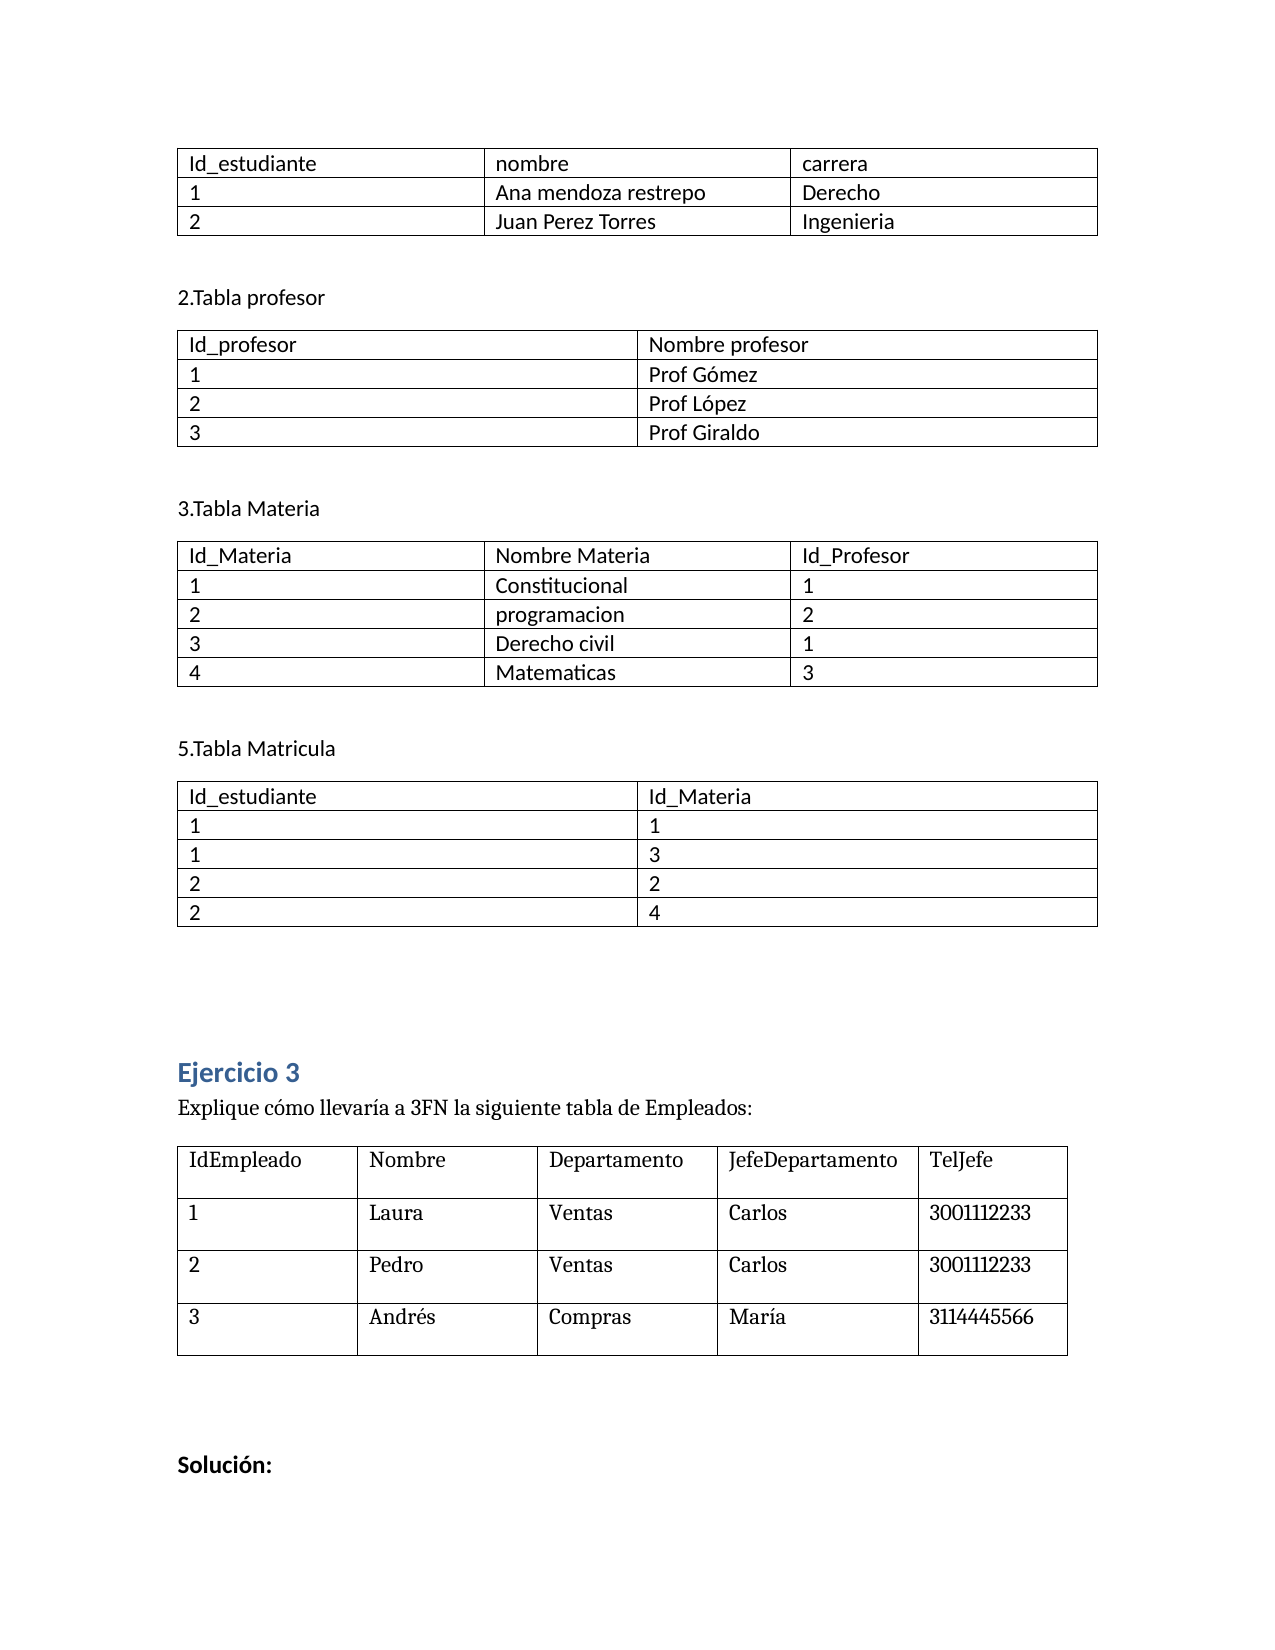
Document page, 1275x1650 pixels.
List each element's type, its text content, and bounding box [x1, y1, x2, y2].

table_cell 1 [178, 178, 484, 206]
table_header TelJefe [919, 1147, 1067, 1198]
table_header JefeDepartamento [718, 1147, 918, 1198]
table_cell María [718, 1304, 918, 1354]
text 2.Tabla profesor [177, 283, 1098, 311]
table_cell 1 [178, 1199, 357, 1250]
table_cell 1 [791, 629, 1097, 657]
table_cell 1 [178, 571, 484, 599]
table_cell Carlos [718, 1251, 918, 1302]
table_cell Prof Gómez [638, 360, 1097, 388]
table_cell Andrés [358, 1304, 537, 1354]
table_cell Juan Perez Torres [485, 207, 790, 235]
table_cell Ventas [538, 1199, 717, 1250]
table_cell 3 [638, 840, 1097, 868]
table_cell Ventas [538, 1251, 717, 1302]
table_header Id_Profesor [791, 542, 1097, 570]
table_cell 4 [638, 898, 1097, 926]
table_cell 1 [791, 571, 1097, 599]
table_cell 2 [178, 207, 484, 235]
text 3.Tabla Materia [177, 494, 1098, 522]
table_header Id_estudiante [178, 782, 637, 810]
table_cell 1 [638, 811, 1097, 839]
table_header Nombre Materia [485, 542, 790, 570]
table_cell 3 [178, 418, 637, 446]
table_cell Ana mendoza restrepo [485, 178, 790, 206]
table_header Nombre [358, 1147, 537, 1198]
table_cell 4 [178, 658, 484, 686]
table_cell Derecho [791, 178, 1097, 206]
table_cell 3114445566 [919, 1304, 1067, 1354]
table_cell Prof Giraldo [638, 418, 1097, 446]
table_cell 2 [638, 869, 1097, 897]
table_cell 3 [791, 658, 1097, 686]
table_cell 3001112233 [919, 1251, 1067, 1302]
table_header IdEmpleado [178, 1147, 357, 1198]
table_cell Laura [358, 1199, 537, 1250]
table_cell Constitucional [485, 571, 790, 599]
table_cell 3 [178, 629, 484, 657]
table_cell Pedro [358, 1251, 537, 1302]
table_cell Matematicas [485, 658, 790, 686]
text Explique cómo llevaría a 3FN la siguiente tabla de Empleados: [177, 1095, 1098, 1121]
table_cell 2 [178, 898, 637, 926]
table_cell 1 [178, 840, 637, 868]
table_cell Derecho civil [485, 629, 790, 657]
table_header Id_profesor [178, 331, 637, 359]
table_cell 2 [178, 869, 637, 897]
table_cell Ingenieria [791, 207, 1097, 235]
text Solución: [177, 1449, 1098, 1480]
table_header Id_Materia [638, 782, 1097, 810]
table_cell Carlos [718, 1199, 918, 1250]
text 5.Tabla Matricula [177, 734, 1098, 762]
table_cell 2 [178, 1251, 357, 1302]
table_header Id_estudiante [178, 149, 484, 177]
table_header Departamento [538, 1147, 717, 1198]
table_cell 3 [178, 1304, 357, 1354]
table_cell Compras [538, 1304, 717, 1354]
table_cell 1 [178, 360, 637, 388]
table_cell programacion [485, 600, 790, 628]
text Ejercicio 3 [177, 1054, 1098, 1090]
table_cell 2 [178, 600, 484, 628]
table_cell 2 [178, 389, 637, 417]
table_header Nombre profesor [638, 331, 1097, 359]
table_cell 3001112233 [919, 1199, 1067, 1250]
table_header carrera [791, 149, 1097, 177]
table_header Id_Materia [178, 542, 484, 570]
table_header nombre [485, 149, 790, 177]
table_cell 2 [791, 600, 1097, 628]
table_cell 1 [178, 811, 637, 839]
table_cell Prof López [638, 389, 1097, 417]
